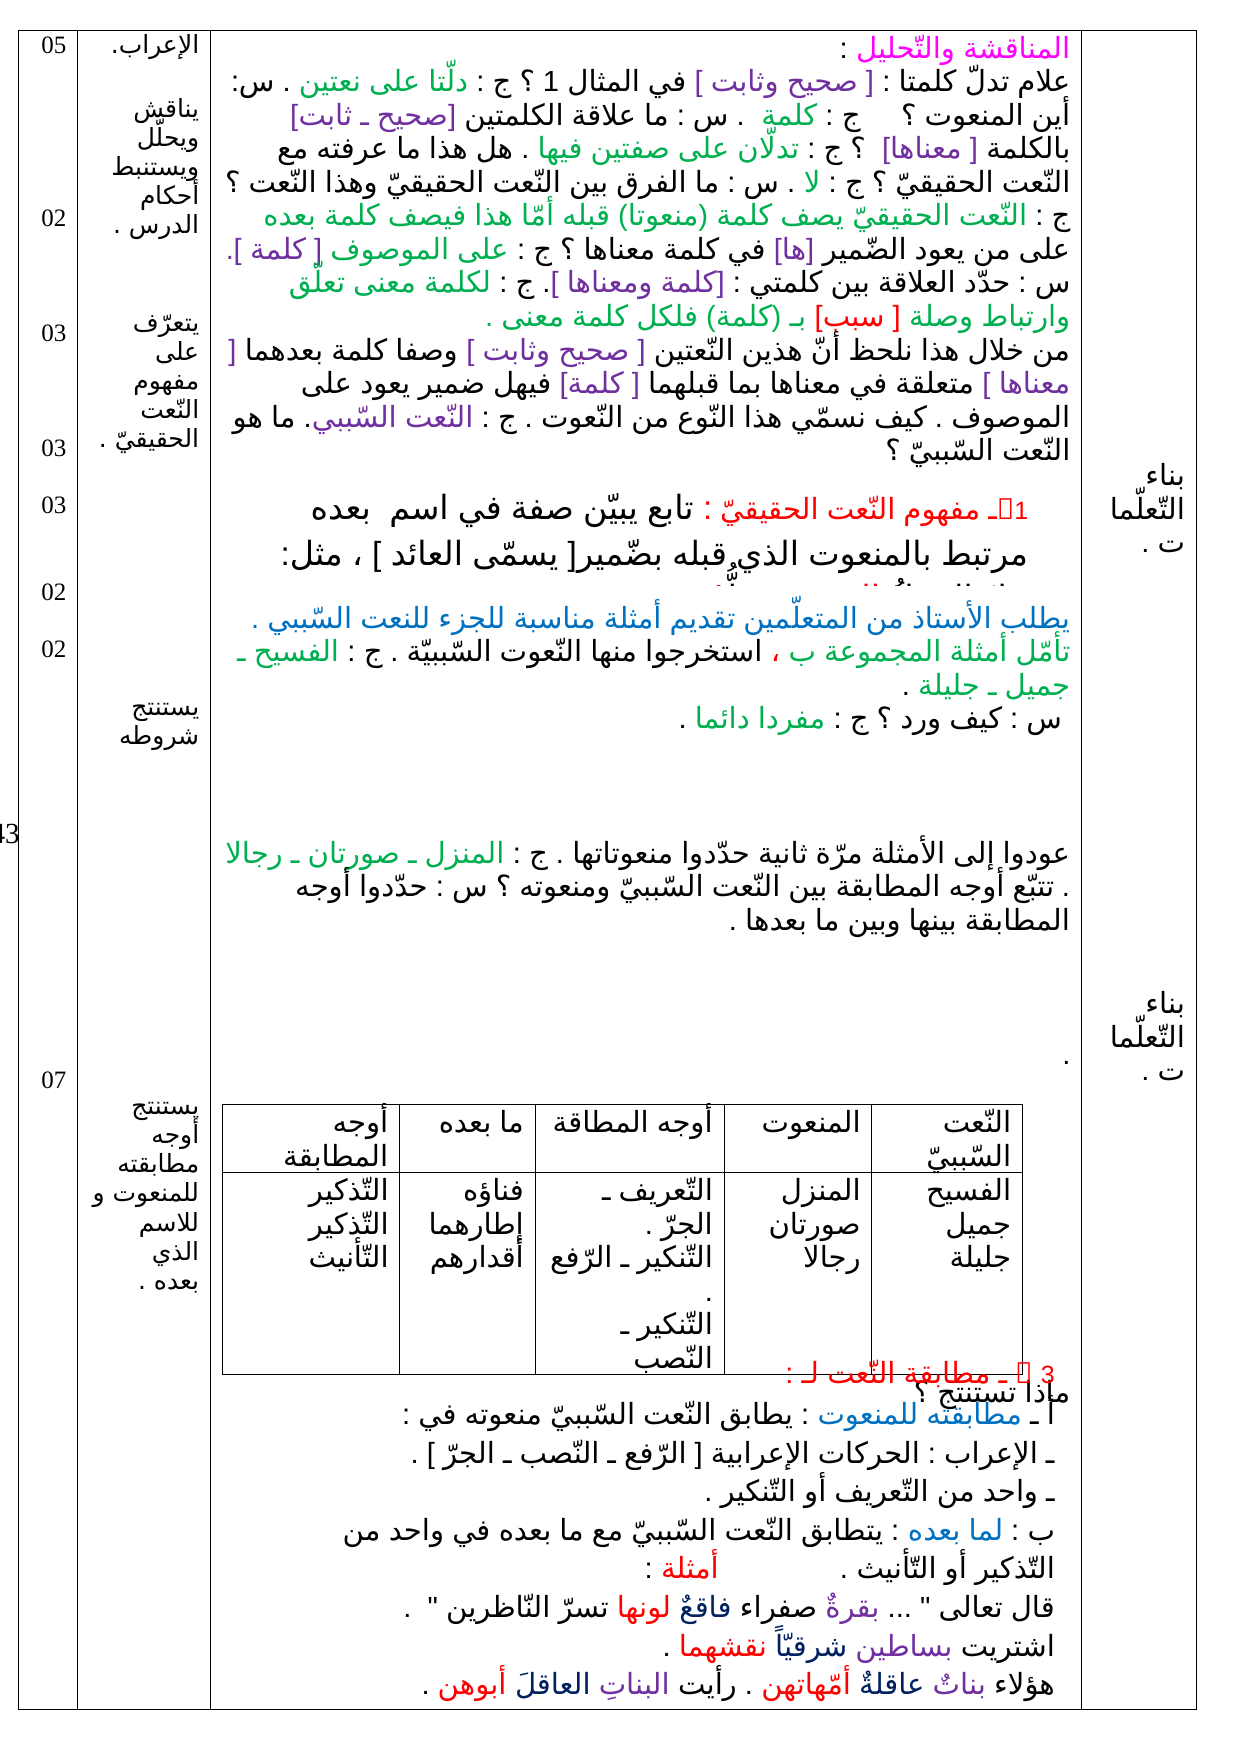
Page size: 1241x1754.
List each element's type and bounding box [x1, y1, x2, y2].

table_cell [211, 31, 1081, 1708]
table_cell [78, 31, 210, 1708]
table_cell [19, 31, 77, 1708]
table_cell [1082, 31, 1196, 1708]
